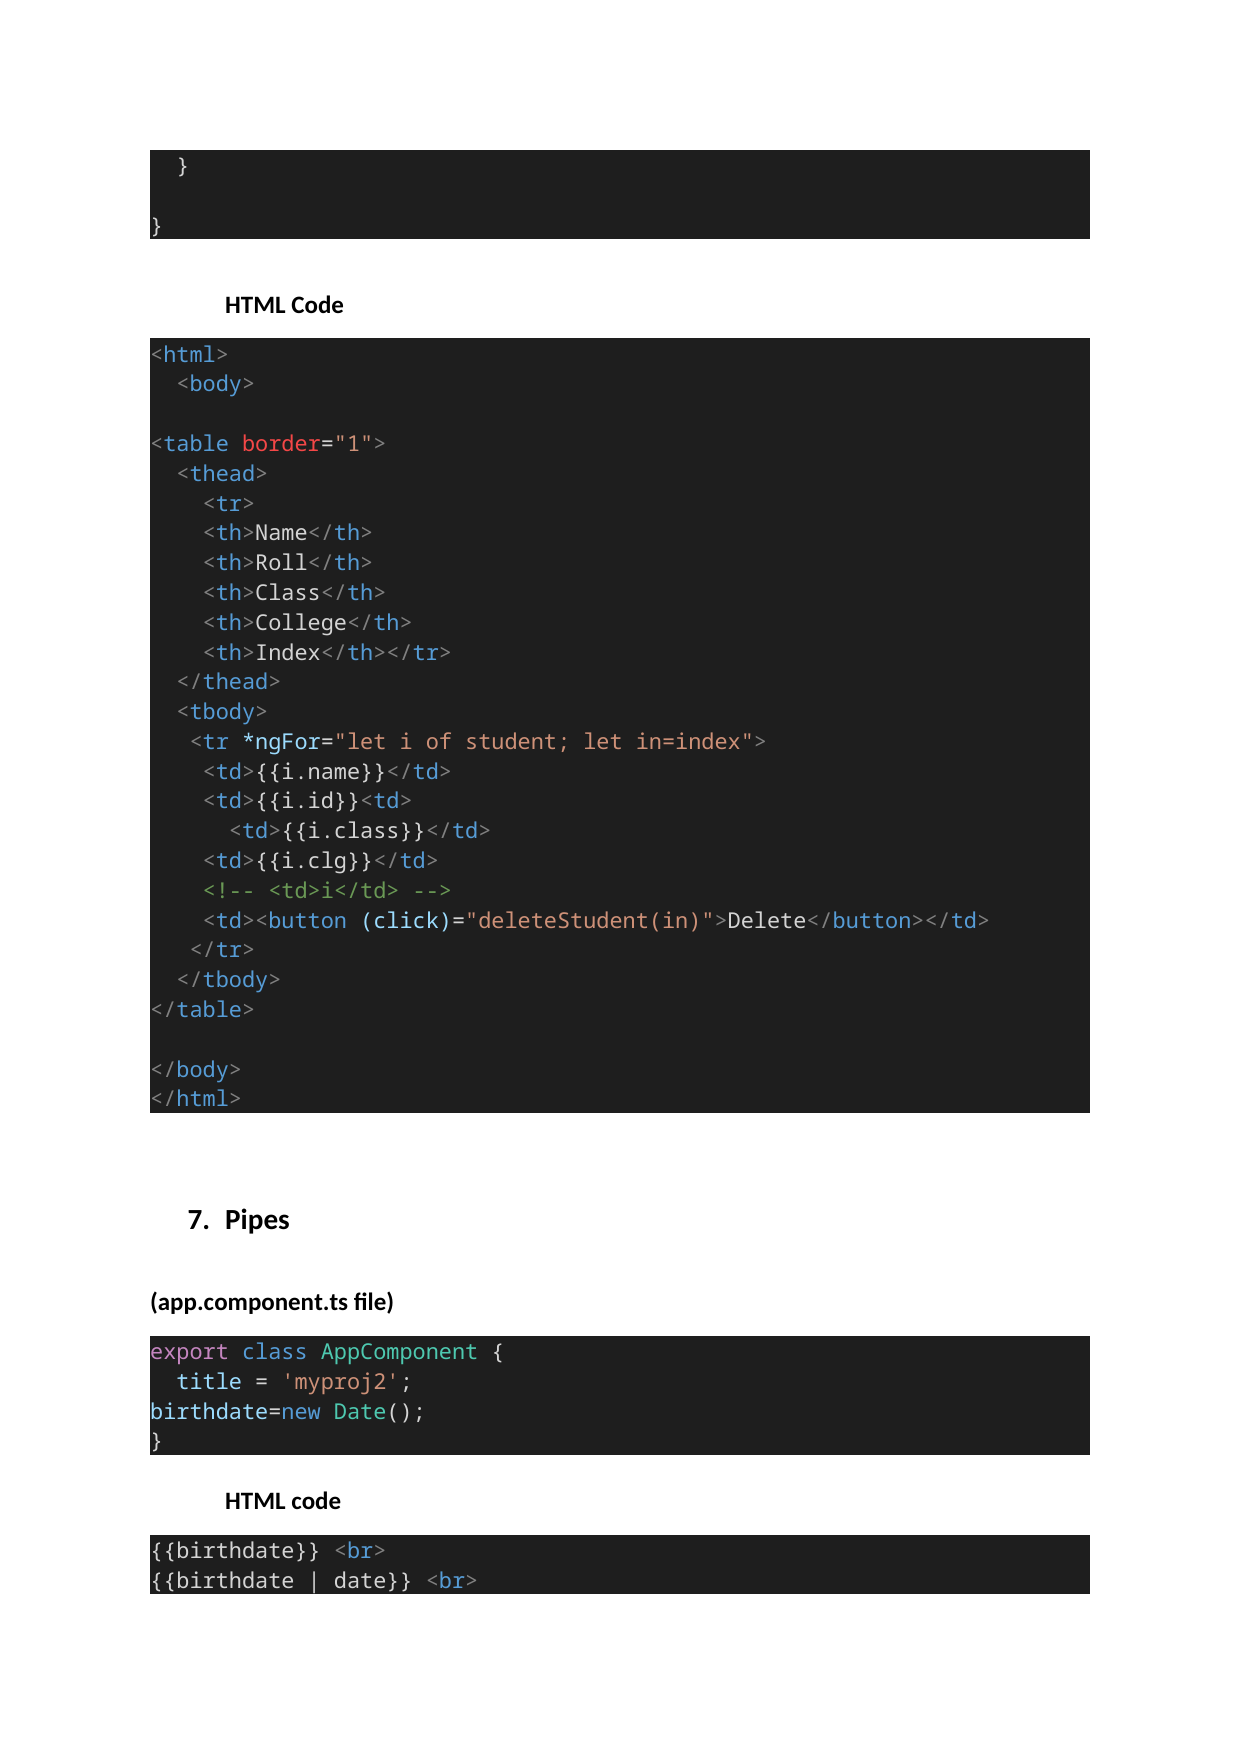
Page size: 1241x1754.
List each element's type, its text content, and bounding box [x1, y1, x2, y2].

text <thead> [150, 458, 1090, 487]
text <body> [150, 368, 1090, 398]
text <th>College</th> [150, 607, 1090, 636]
text <tr> [150, 487, 1090, 517]
list HTML code [225, 1485, 1090, 1516]
list HTML Code [225, 289, 1090, 319]
text <th>Class</th> [150, 577, 1090, 607]
text <th>Name</th> [150, 517, 1090, 547]
text <th>Roll</th> [150, 547, 1090, 577]
text } [150, 1425, 1090, 1455]
text <td><button (click)="deleteStudent(in)">Delete</button></td> [150, 904, 1090, 934]
text {{birthdate | date}} <br> [150, 1565, 1090, 1594]
text <td>{{i.name}}</td> [150, 756, 1090, 785]
text } [150, 209, 1090, 239]
text </thead> [150, 666, 1090, 696]
text <td>{{i.class}}</td> [150, 815, 1090, 845]
text <tr *ngFor="let i of student; let in=index"> [150, 726, 1090, 756]
text <th>Index</th></tr> [150, 636, 1090, 666]
text <td>{{i.id}}<td> [150, 785, 1090, 815]
text birthdate=new Date(); [150, 1396, 1090, 1425]
text title = 'myproj2'; [150, 1366, 1090, 1396]
text } [150, 150, 1090, 180]
text </tr> [150, 934, 1090, 964]
text </table> [150, 994, 1090, 1024]
text {{birthdate}} <br> [150, 1535, 1090, 1565]
text <table border="1"> [150, 428, 1090, 458]
text (app.component.ts file) [150, 1286, 1090, 1317]
text <html> [150, 338, 1090, 368]
text </body> [150, 1053, 1090, 1083]
text export class AppComponent { [150, 1336, 1090, 1366]
text <td>{{i.clg}}</td> [150, 845, 1090, 875]
text <!-- <td>i</td> --> [150, 875, 1090, 904]
text </html> [150, 1083, 1090, 1113]
list Pipes [187, 1201, 1090, 1237]
text <tbody> [150, 696, 1090, 726]
text </tbody> [150, 964, 1090, 994]
